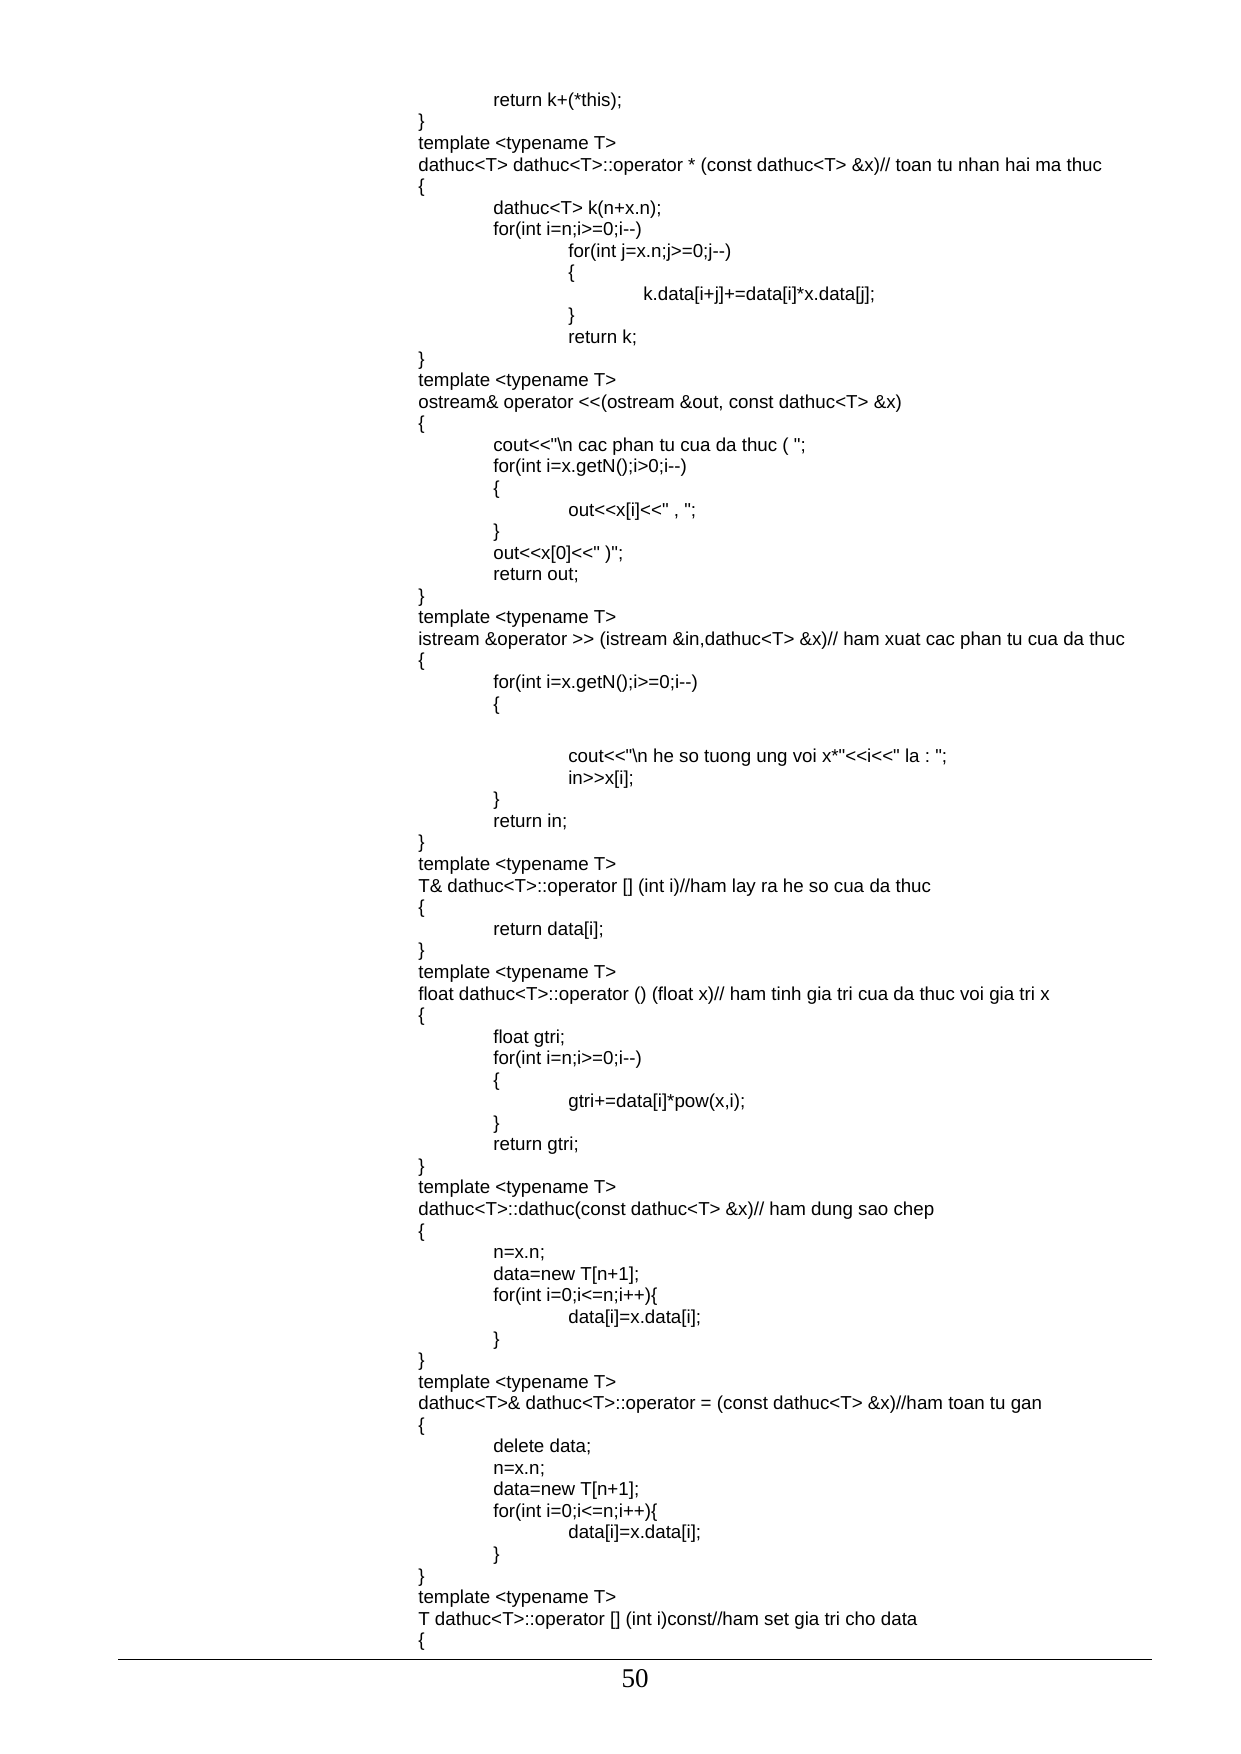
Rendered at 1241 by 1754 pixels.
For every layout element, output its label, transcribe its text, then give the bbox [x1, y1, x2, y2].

list for(int i=x.getN();i>0;i--) [268, 455, 1152, 477]
list { [268, 261, 1152, 283]
list template <typename T> [268, 369, 1152, 391]
list } [268, 520, 1152, 541]
list cout<<"\n cac phan tu cua da thuc ( "; [268, 434, 1152, 455]
list { [268, 412, 1152, 434]
list for(int i=x.getN();i>=0;i--) [268, 671, 1152, 692]
list out<<x[0]<<" )"; [268, 541, 1152, 563]
list ostream& operator <<(ostream &out, const dathuc<T> &x) [268, 391, 1152, 412]
list } [268, 110, 1152, 132]
list for(int i=n;i>=0;i--) [268, 218, 1152, 239]
list k.data[i+j]+=data[i]*x.data[j]; [268, 283, 1152, 304]
list return k; [268, 326, 1152, 347]
list { [268, 649, 1152, 671]
list out<<x[i]<<" , "; [268, 498, 1152, 520]
list } [268, 584, 1152, 606]
list template <typename T> [268, 606, 1152, 628]
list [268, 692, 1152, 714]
list { [268, 175, 1152, 196]
list dathuc<T> dathuc<T>::operator * (const dathuc<T> &x)// toan tu nhan hai ma thuc [268, 153, 1152, 175]
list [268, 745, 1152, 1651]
list template <typename T> [268, 132, 1152, 153]
list } [268, 304, 1152, 326]
list return k+(*this); [268, 89, 1152, 110]
list } [268, 347, 1152, 369]
list istream &operator >> (istream &in,dathuc<T> &x)// ham xuat cac phan tu cua da thuc [268, 628, 1152, 649]
list dathuc<T> k(n+x.n); [268, 196, 1152, 218]
list return out; [268, 563, 1152, 584]
list { [268, 477, 1152, 498]
list for(int j=x.n;j>=0;j--) [268, 239, 1152, 261]
